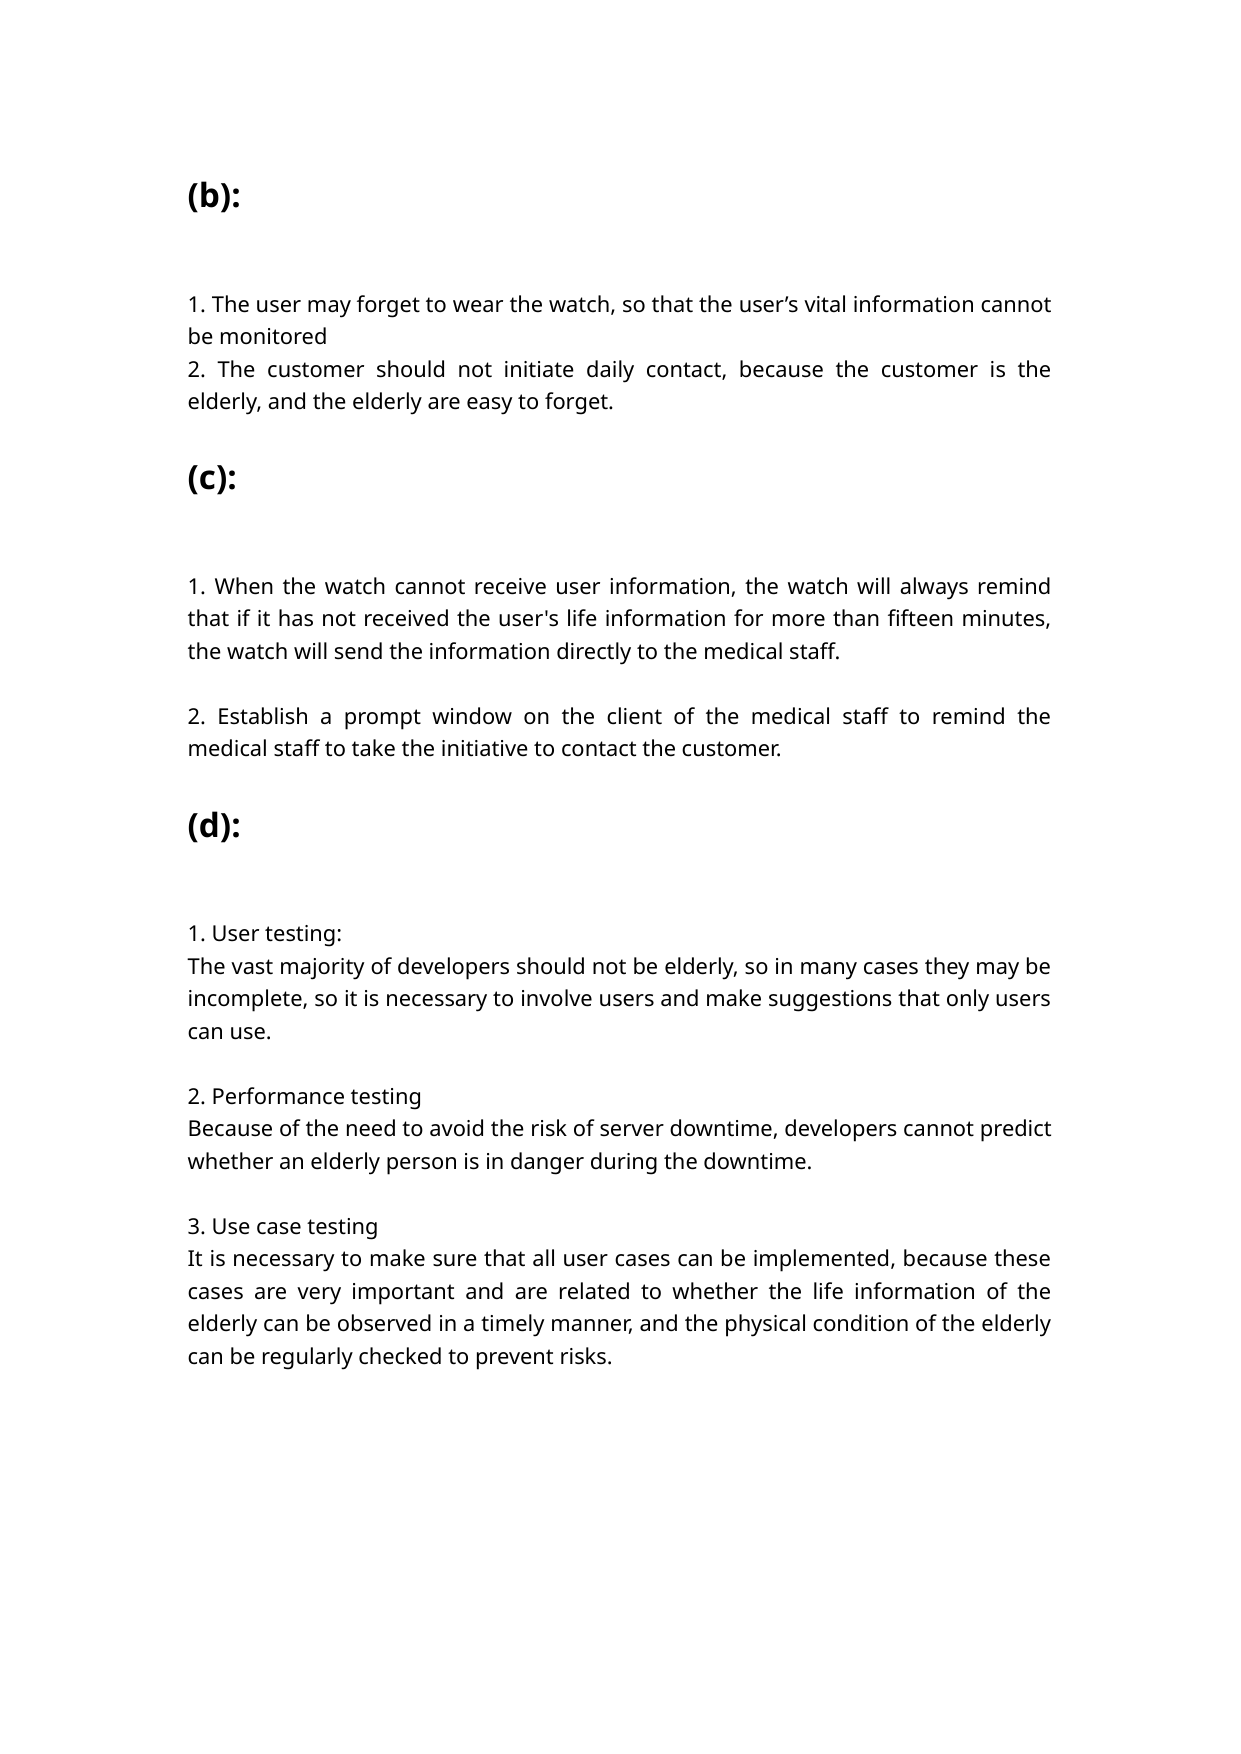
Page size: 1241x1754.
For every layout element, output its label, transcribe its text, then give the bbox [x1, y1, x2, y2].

text Because of the need to avoid the risk of server downtime, developers cannot predict whether an elderly person is in danger during the downtime. [187, 1112, 1053, 1177]
text 1. When the watch cannot receive user information, the watch will always remind that if it has not received the user's life information for more than fifteen minutes, the watch will send the information directly to the medical staff. [187, 569, 1053, 667]
text 2. The customer should not initiate daily contact, because the customer is the elderly, and the elderly are easy to forget. [187, 352, 1053, 417]
subtitle (b): [187, 162, 1053, 227]
text 1. The user may forget to wear the watch, so that the user’s vital information cannot be monitored [187, 287, 1053, 352]
text The vast majority of developers should not be elderly, so in many cases they may be incomplete, so it is necessary to involve users and make suggestions that only users can use. [187, 949, 1053, 1047]
text It is necessary to make sure that all user cases can be implemented, because these cases are very important and are related to whether the life information of the elderly can be observed in a timely manner, and the physical condition of the elderly can be regularly checked to prevent risks. [187, 1242, 1053, 1372]
text 3. Use case testing [187, 1209, 1053, 1242]
text 2. Performance testing [187, 1079, 1053, 1112]
text 2. Establish a prompt window on the client of the medical staff to remind the medical staff to take the initiative to contact the customer. [187, 699, 1053, 764]
text 1. User testing: [187, 917, 1053, 949]
subtitle (c): [187, 444, 1053, 509]
subtitle (d): [187, 792, 1053, 857]
